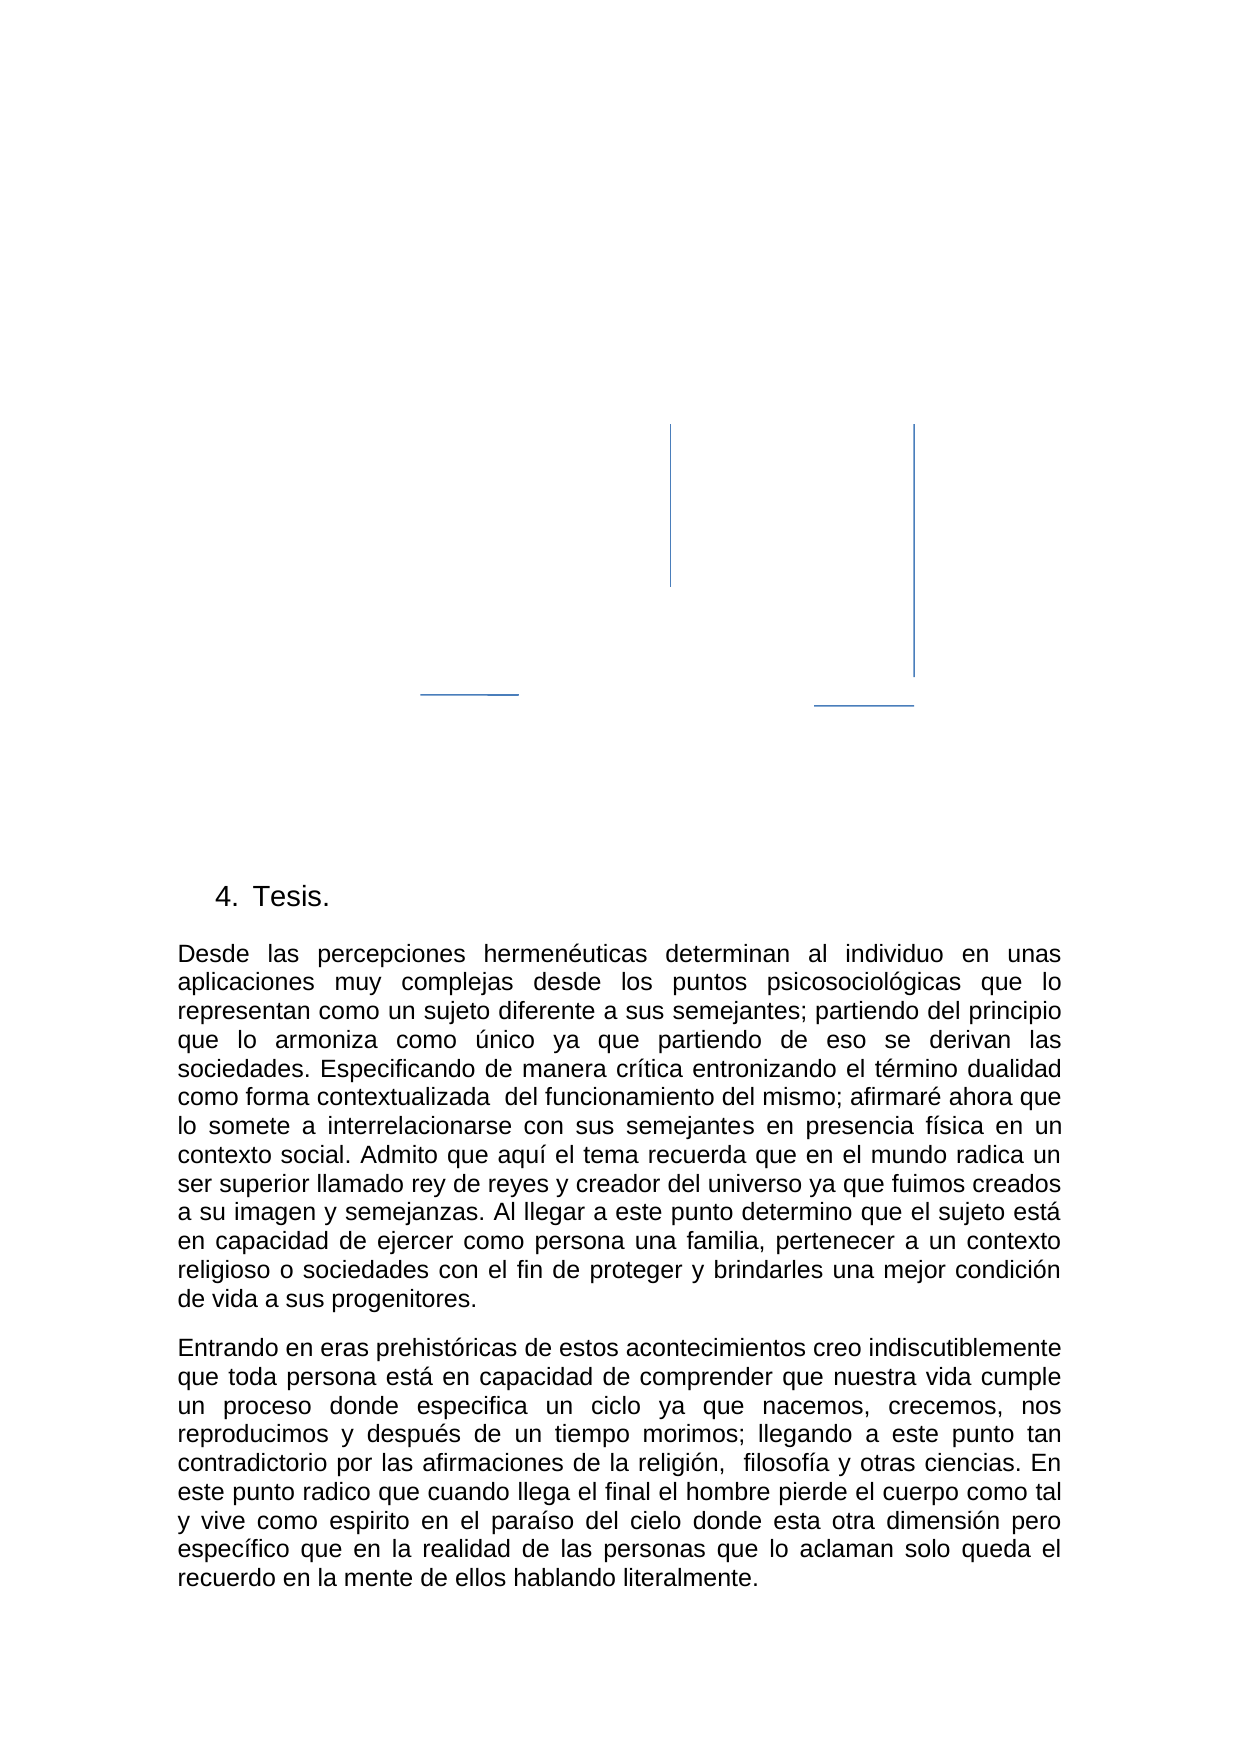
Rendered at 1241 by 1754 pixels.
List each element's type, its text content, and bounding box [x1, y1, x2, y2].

text Entrando en eras prehistóricas de estos acontecimientos creo indiscutiblemente que toda persona está en capacidad de comprender que nuestra vida cumple un proceso donde especifica un ciclo ya que nacemos, crecemos, nos reproducimos y después de un tiempo morimos; llegando a este punto tan contradictorio por las afirmaciones de la religión, filosofía y otras ciencias. En este punto radico que cuando llega el final el hombre pierde el cuerpo como tal y vive como espirito en el paraíso del cielo donde esta otra dimensión pero específico que en la realidad de las personas que lo aclaman solo queda el recuerdo en la mente de ellos hablando literalmente. [177, 1333, 1063, 1592]
list Tesis. [215, 879, 1063, 913]
text Desde las percepciones hermenéuticas determinan al individuo en unas aplicaciones muy complejas desde los puntos psicosociológicas que lo representan como un sujeto diferente a sus semejantes; partiendo del principio que lo armoniza como único ya que partiendo de eso se derivan las sociedades. Especificando de manera crítica entronizando el término dualidad como forma contextualizada del funcionamiento del mismo; afirmaré ahora que lo somete a interrelacionarse con sus semejantes en presencia física en un contexto social. Admito que aquí el tema recuerda que en el mundo radica un ser superior llamado rey de reyes y creador del universo ya que fuimos creados a su imagen y semejanzas. Al llegar a este punto determino que el sujeto está en capacidad de ejercer como persona una familia, pertenecer a un contexto religioso o sociedades con el fin de proteger y brindarles una mejor condición de vida a sus progenitores. [177, 938, 1063, 1312]
